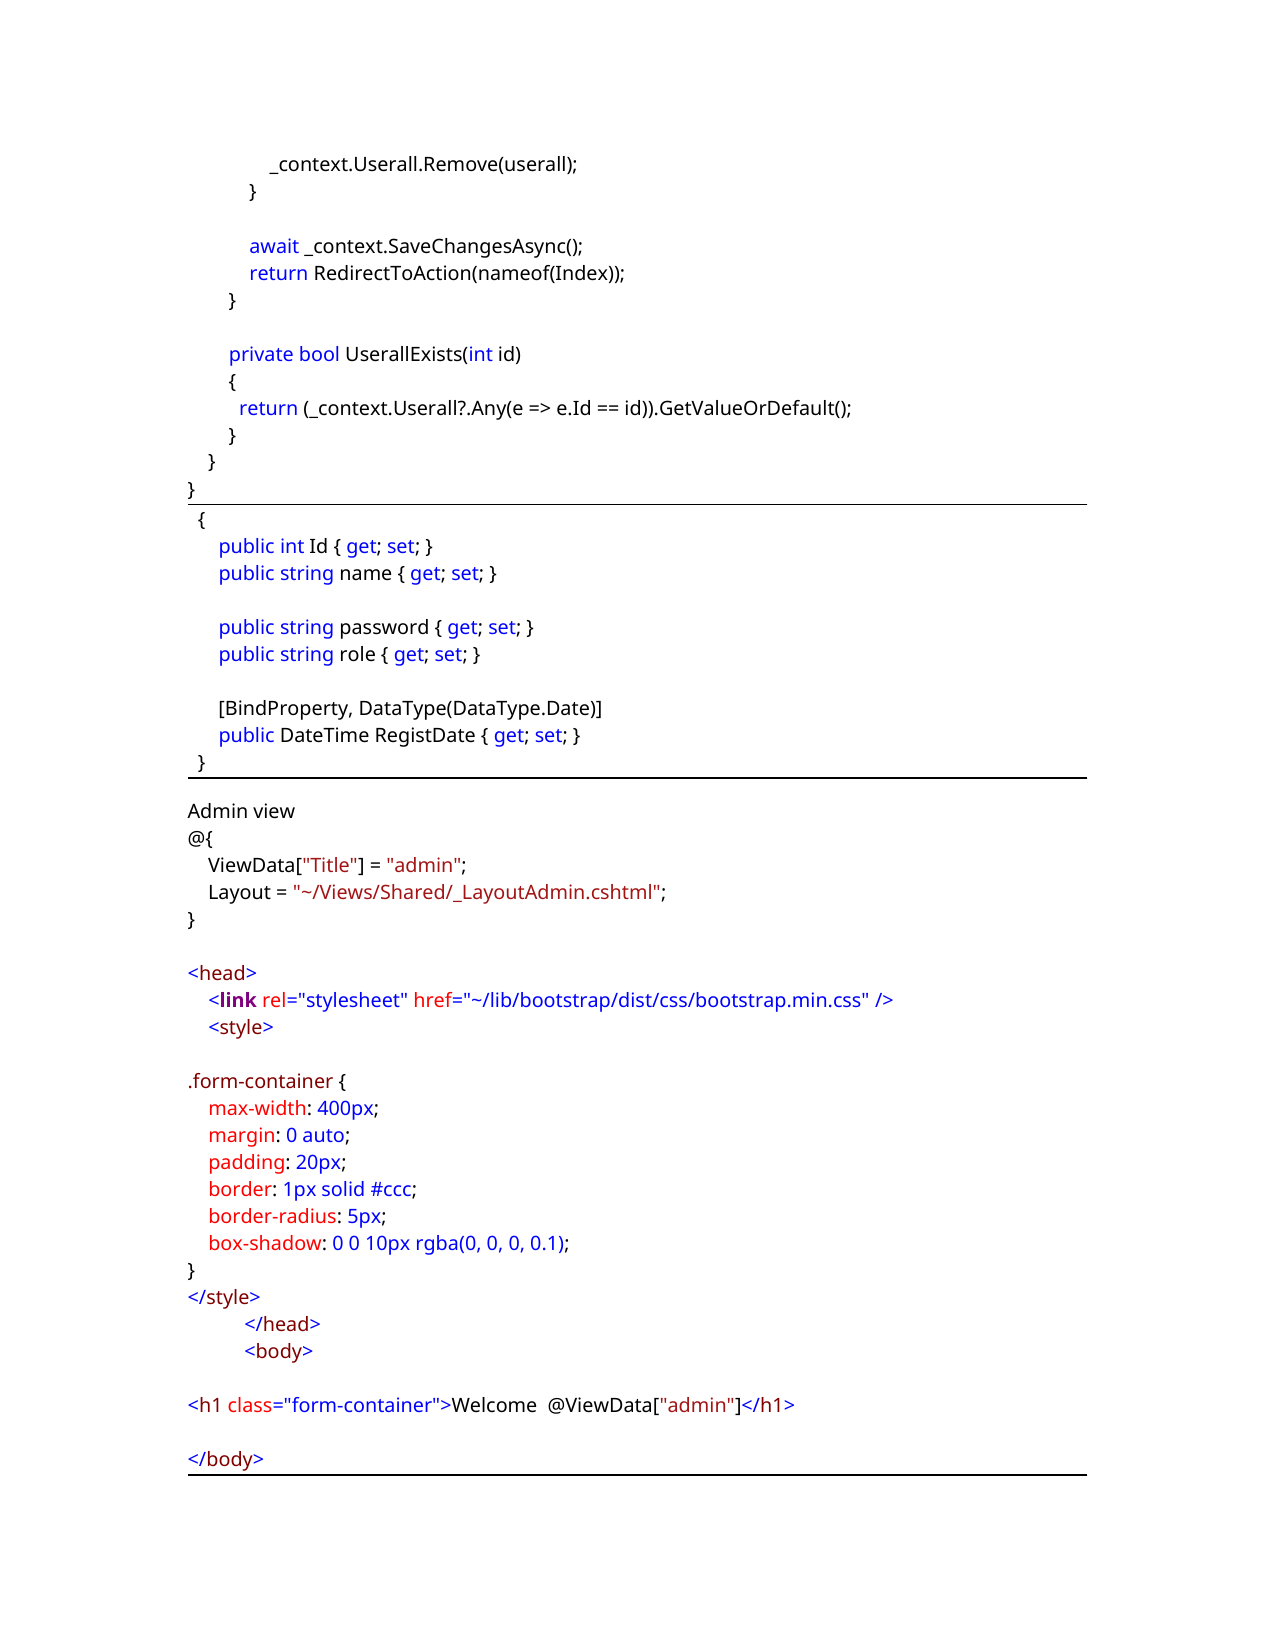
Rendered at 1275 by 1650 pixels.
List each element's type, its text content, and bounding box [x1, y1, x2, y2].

text <body> [187, 1337, 1087, 1364]
text padding: 20px; [187, 1148, 1087, 1175]
text public int Id { get; set; } [187, 532, 1087, 559]
text { [187, 505, 1087, 532]
text { [187, 367, 1087, 394]
text </head> [187, 1310, 1087, 1337]
text <head> [187, 959, 1087, 986]
text public string role { get; set; } [187, 640, 1087, 667]
text await _context.SaveChangesAsync(); [187, 232, 1087, 259]
text public string password { get; set; } [187, 613, 1087, 640]
text [BindProperty, DataType(DataType.Date)] [187, 694, 1087, 721]
text Admin view [187, 798, 1087, 824]
text return RedirectToAction(nameof(Index)); [187, 259, 1087, 286]
text border: 1px solid #ccc; [187, 1175, 1087, 1202]
text </body> [187, 1445, 1087, 1476]
text box-shadow: 0 0 10px rgba(0, 0, 0, 0.1); [187, 1229, 1087, 1256]
text ViewData["Title"] = "admin"; [187, 852, 1087, 878]
text @{ [187, 824, 1087, 852]
text public string name { get; set; } [187, 559, 1087, 586]
text <link rel="stylesheet" href="~/lib/bootstrap/dist/css/bootstrap.min.css" /> [187, 986, 1087, 1013]
text <style> [187, 1013, 1087, 1040]
text <h1 class="form-container">Welcome @ViewData["admin"]</h1> [187, 1391, 1087, 1418]
text } [187, 748, 1087, 779]
text return (_context.Userall?.Any(e => e.Id == id)).GetValueOrDefault(); [187, 394, 1087, 421]
text border-radius: 5px; [187, 1202, 1087, 1229]
text margin: 0 auto; [187, 1121, 1087, 1148]
text </style> [187, 1283, 1087, 1310]
text } [187, 421, 1087, 448]
text } [187, 475, 1087, 505]
text _context.Userall.Remove(userall); [187, 150, 1087, 177]
text } [187, 286, 1087, 313]
text } [187, 1256, 1087, 1283]
text .form-container { [187, 1067, 1087, 1094]
text } [187, 448, 1087, 475]
text public DateTime RegistDate { get; set; } [187, 721, 1087, 748]
text private bool UserallExists(int id) [187, 340, 1087, 367]
text } [187, 906, 1087, 932]
text max-width: 400px; [187, 1094, 1087, 1121]
text Layout = "~/Views/Shared/_LayoutAdmin.cshtml"; [187, 878, 1087, 906]
text } [187, 177, 1087, 204]
